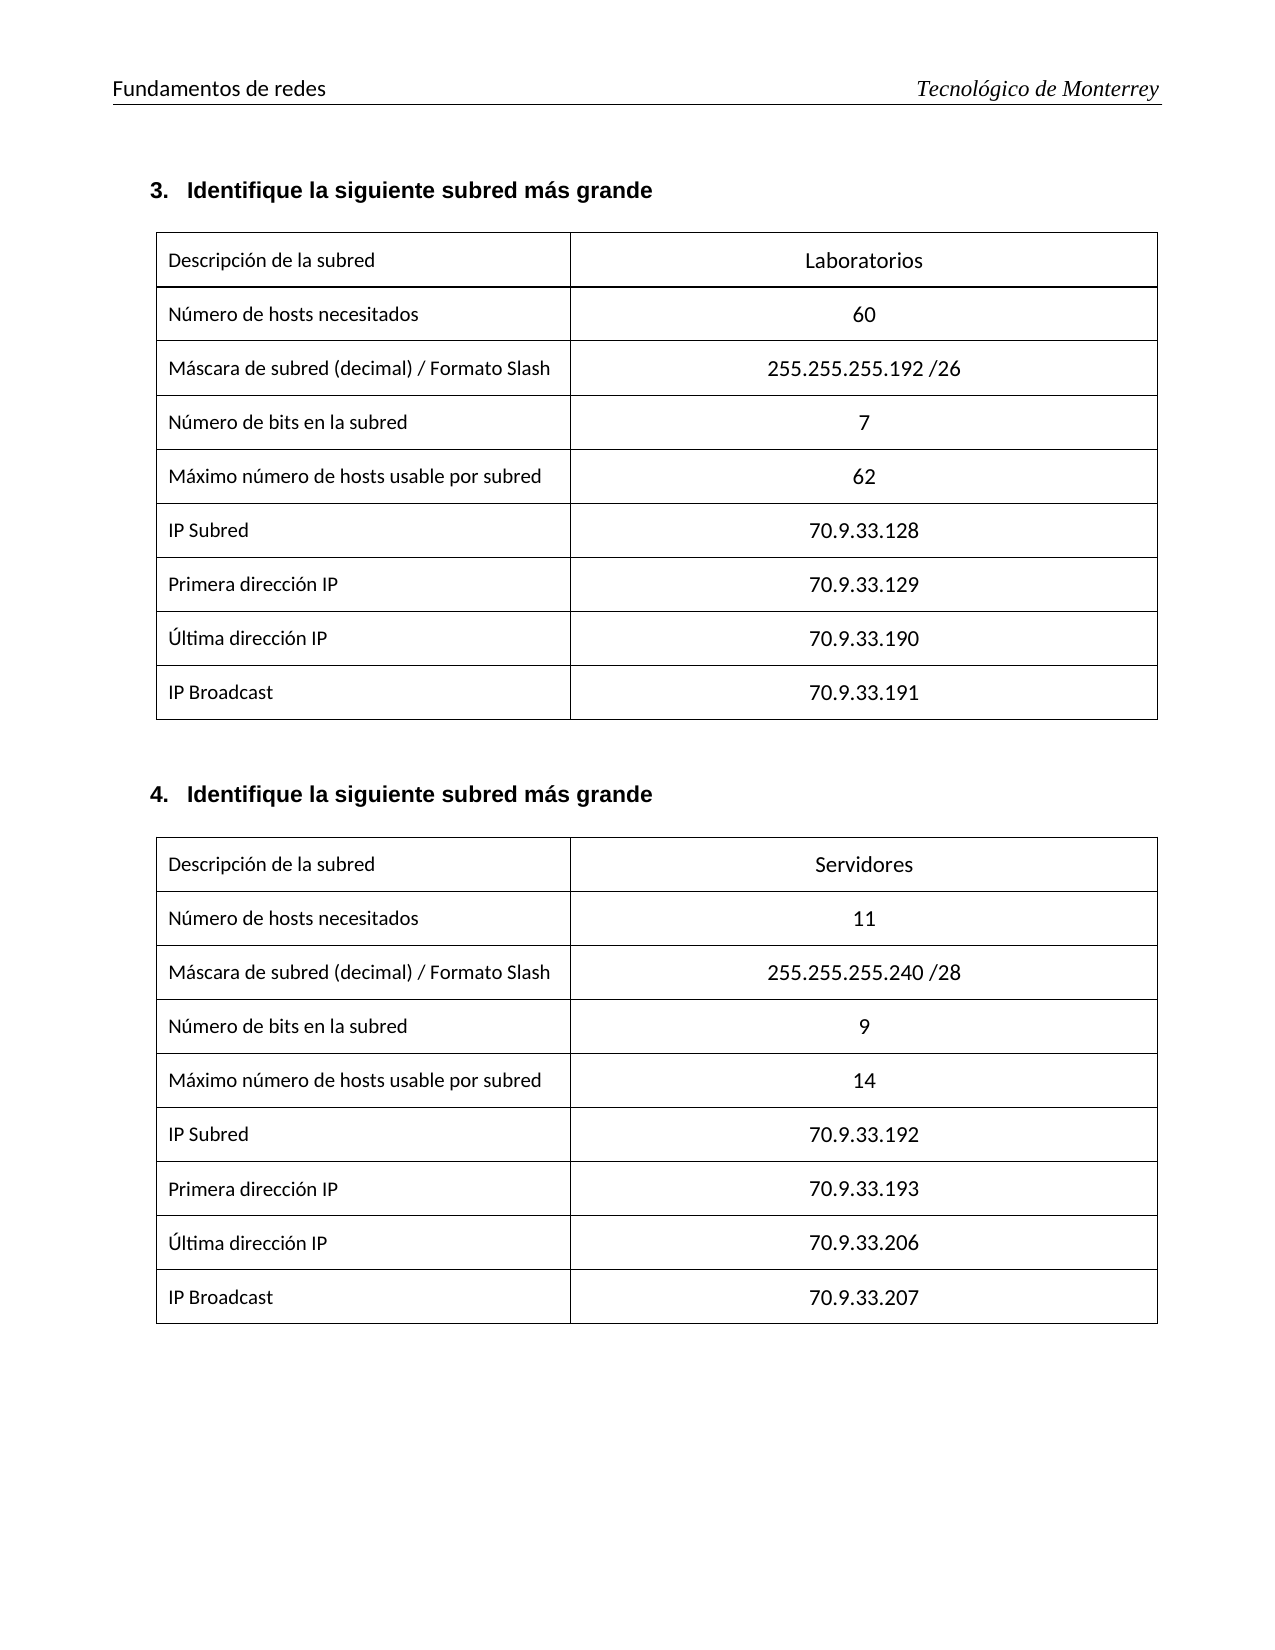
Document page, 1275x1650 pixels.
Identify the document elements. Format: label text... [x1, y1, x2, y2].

list Identifique la siguiente subred más grande [150, 781, 1162, 808]
table_cell 70.9.33.192 [571, 1108, 1157, 1161]
table_cell Última dirección IP [157, 1216, 570, 1269]
table_cell 7 [571, 396, 1157, 448]
table_header Descripción de la subred [157, 233, 570, 286]
table_cell 60 [571, 288, 1157, 340]
table_cell Máscara de subred (decimal) / Formato Slash [157, 946, 570, 999]
table_header Laboratorios [571, 233, 1157, 286]
table_cell 70.9.33.128 [571, 504, 1157, 557]
table_cell 70.9.33.207 [571, 1270, 1157, 1323]
table_cell 14 [571, 1054, 1157, 1107]
table_cell 9 [571, 1000, 1157, 1053]
table_cell IP Subred [157, 1108, 570, 1161]
table_cell 70.9.33.190 [571, 612, 1157, 665]
table_cell 70.9.33.193 [571, 1162, 1157, 1215]
table_cell 70.9.33.206 [571, 1216, 1157, 1269]
table_cell Primera dirección IP [157, 1162, 570, 1215]
table_cell 70.9.33.129 [571, 558, 1157, 611]
table_cell 11 [571, 892, 1157, 945]
table_cell Número de hosts necesitados [157, 892, 570, 945]
table_cell Última dirección IP [157, 612, 570, 665]
table_cell IP Broadcast [157, 666, 570, 719]
table_cell Máscara de subred (decimal) / Formato Slash [157, 341, 570, 394]
table_header Descripción de la subred [157, 838, 570, 891]
table_cell IP Subred [157, 504, 570, 557]
table_cell 62 [571, 450, 1157, 503]
table_cell Primera dirección IP [157, 558, 570, 611]
table_cell Número de bits en la subred [157, 396, 570, 448]
table_cell 70.9.33.191 [571, 666, 1157, 719]
table_cell Número de hosts necesitados [157, 288, 570, 340]
table_cell Máximo número de hosts usable por subred [157, 450, 570, 503]
table_cell Número de bits en la subred [157, 1000, 570, 1053]
table_cell Máximo número de hosts usable por subred [157, 1054, 570, 1107]
table_cell 255.255.255.192 /26 [571, 341, 1157, 394]
list Identifique la siguiente subred más grande [150, 177, 1162, 203]
table_cell 255.255.255.240 /28 [571, 946, 1157, 999]
table_header Servidores [571, 838, 1157, 891]
table_cell IP Broadcast [157, 1270, 570, 1323]
